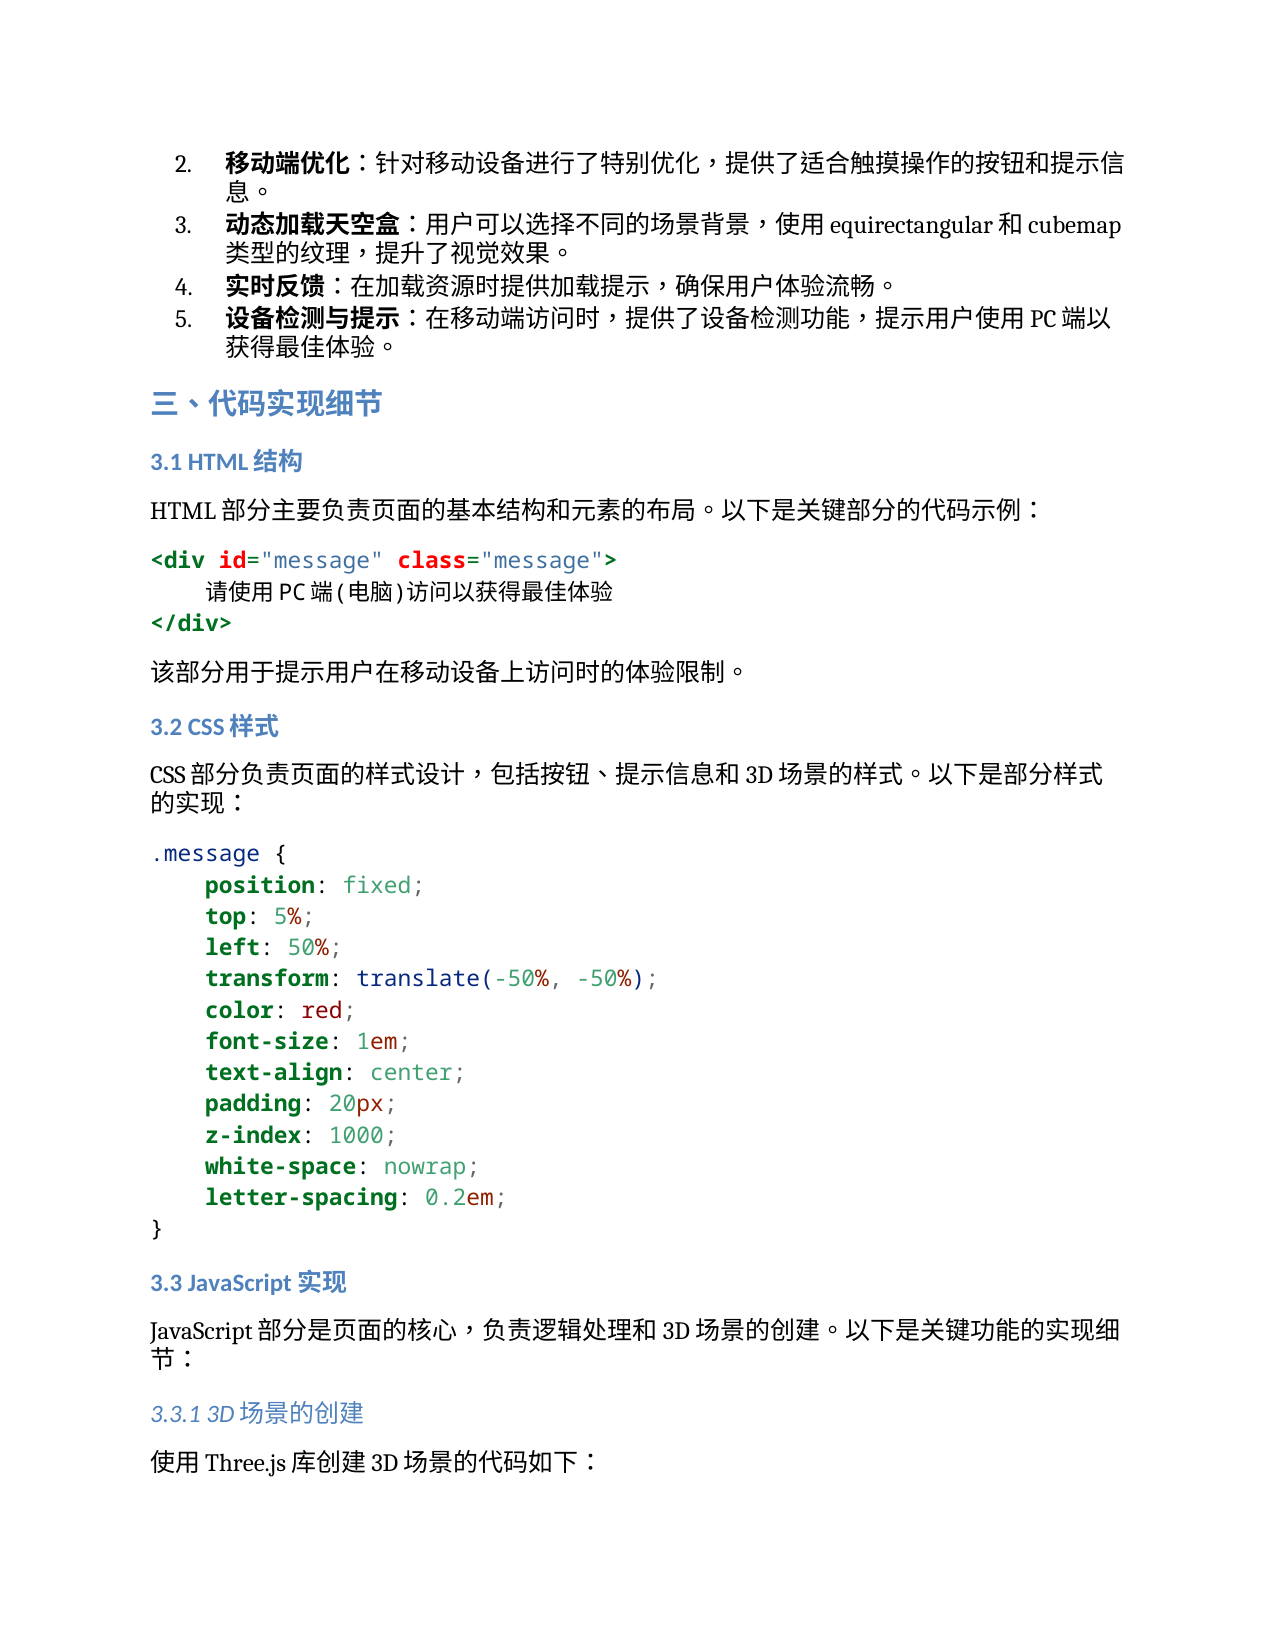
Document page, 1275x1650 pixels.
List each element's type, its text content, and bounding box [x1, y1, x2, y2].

list 实时反馈：在加载资源时提供加载提示，确保用户体验流畅。 [175, 272, 1125, 301]
subtitle 3.2 CSS样式 [150, 708, 1125, 742]
text JavaScript部分是页面的核心，负责逻辑处理和3D场景的创建。以下是关键功能的实现细节： [150, 1317, 1125, 1375]
list 设备检测与提示：在移动端访问时，提供了设备检测功能，提示用户使用PC端以获得最佳体验。 [175, 305, 1125, 362]
text HTML部分主要负责页面的基本结构和元素的布局。以下是关键部分的代码示例： [150, 497, 1125, 525]
subtitle 三、代码实现细节 [150, 383, 1125, 423]
text CSS部分负责页面的样式设计，包括按钮、提示信息和3D场景的样式。以下是部分样式的实现： [150, 761, 1125, 819]
list 移动端优化：针对移动设备进行了特别优化，提供了适合触摸操作的按钮和提示信息。 [175, 150, 1125, 207]
text 使用Three.js库创建3D场景的代码如下： [150, 1448, 1125, 1477]
text .message { position: fixed; top: 5%; left: 50%; transform: translate(-50%, -50%); color: red; font-size: 1em; text-align: center; padding: 20px; z-index: 1000; white-space: nowrap; letter-spacing: 0.2em; } [150, 837, 1125, 1244]
subtitle 3.3.1 3D场景的创建 [150, 1396, 1125, 1430]
subtitle 3.1 HTML结构 [150, 444, 1125, 478]
subtitle 3.3 JavaScript实现 [150, 1264, 1125, 1298]
list 动态加载天空盒：用户可以选择不同的场景背景，使用equirectangular和cubemap类型的纹理，提升了视觉效果。 [175, 211, 1125, 269]
text 该部分用于提示用户在移动设备上访问时的体验限制。 [150, 659, 1125, 687]
text <div id="message" class="message"> 请使用PC端(电脑)访问以获得最佳体验 </div> [150, 544, 1125, 638]
